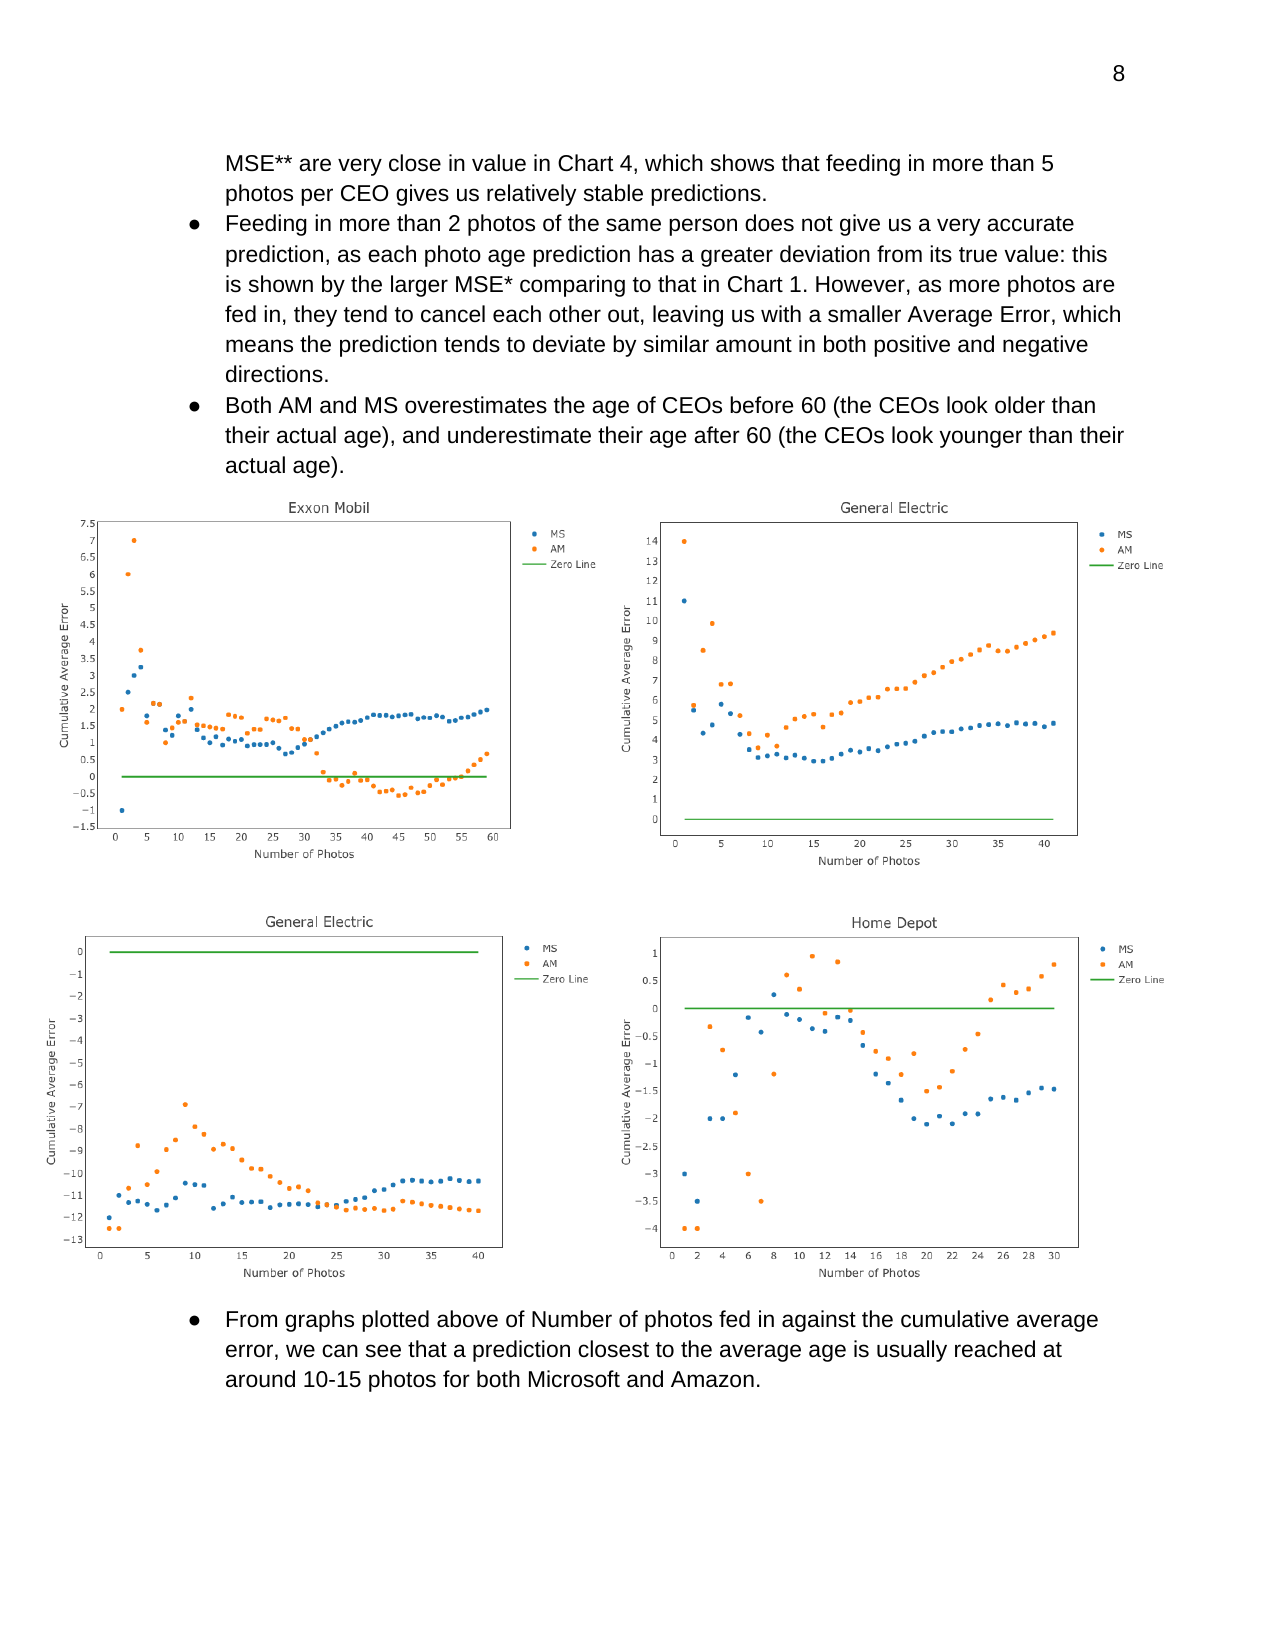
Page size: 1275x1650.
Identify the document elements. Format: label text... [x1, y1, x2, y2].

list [187, 150, 1125, 207]
list Both AM and MS overestimates the age of CEOs before 60 (the CEOs look older than their actual age), and underestimate their age after 60 (the CEOs look younger than their actual age). [187, 392, 1125, 478]
list Feeding in more than 2 photos of the same person does not give us a very accurate prediction, as each photo age prediction has a greater deviation from its true value: this is shown by the larger MSE* comparing to that in Chart 1. However, as more photos are fed in, they tend to cancel each other out, leaving us with a smaller Average Error, which means the prediction tends to deviate by similar amount in both positive and negative directions. [187, 210, 1125, 388]
picture [612, 917, 1175, 1279]
picture [612, 502, 1175, 867]
picture [37, 916, 600, 1279]
picture [50, 502, 607, 860]
